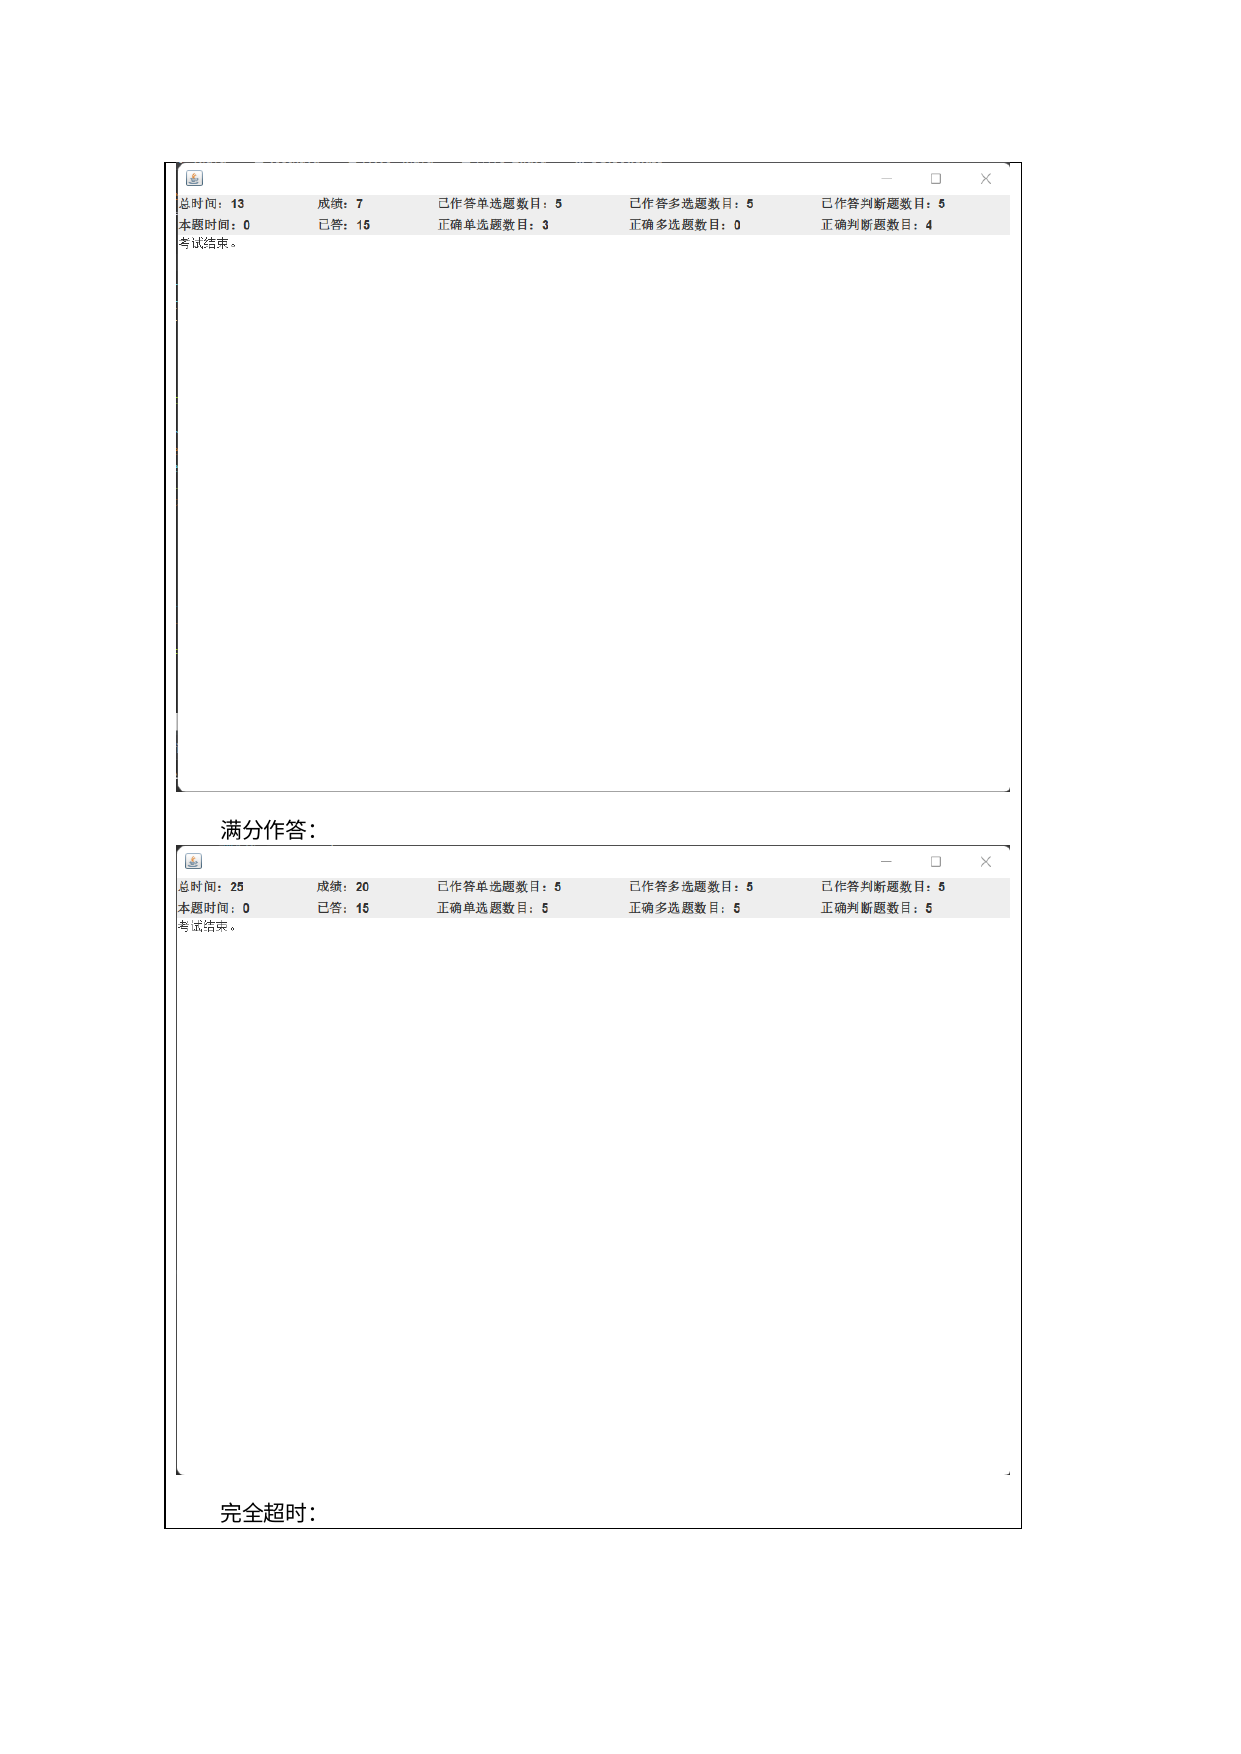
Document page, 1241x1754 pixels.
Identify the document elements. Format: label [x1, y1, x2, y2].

table_header [166, 163, 1021, 1528]
picture [176, 162, 1010, 792]
picture [176, 845, 1010, 1475]
